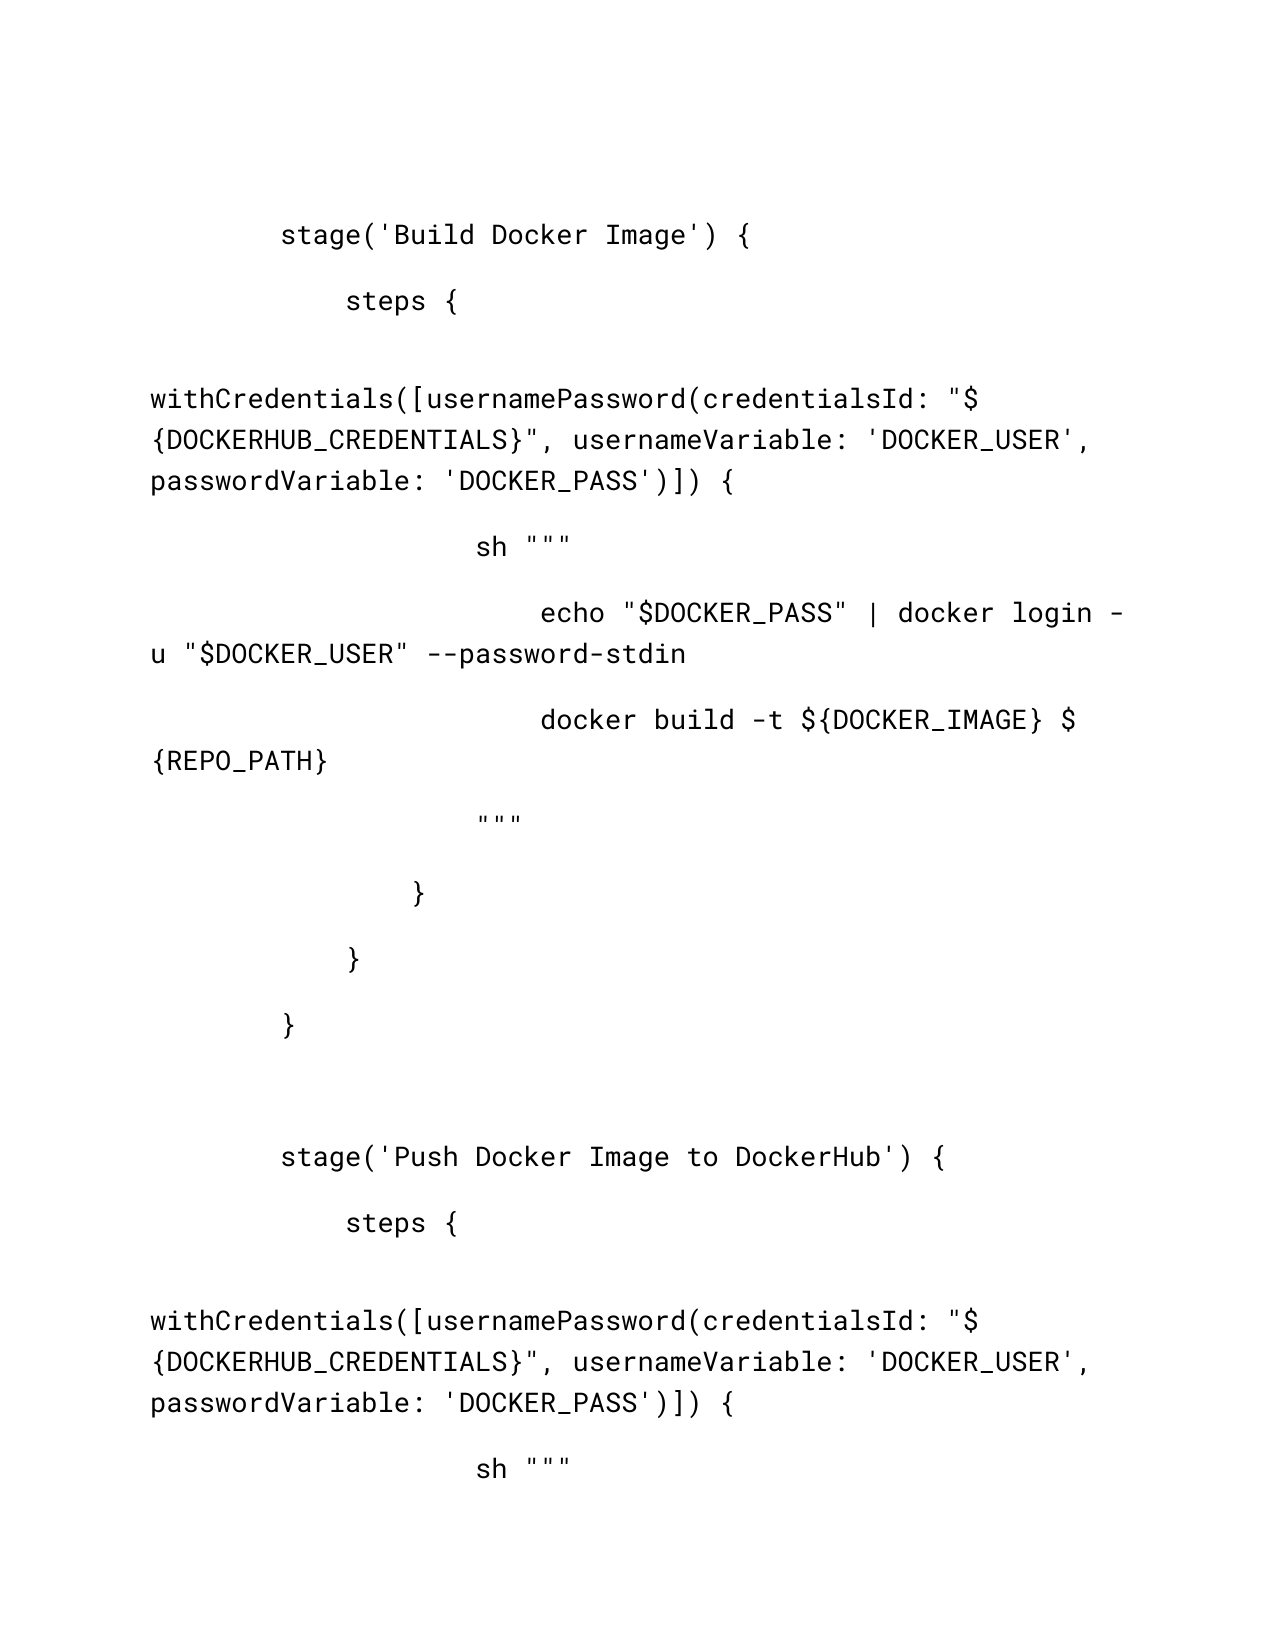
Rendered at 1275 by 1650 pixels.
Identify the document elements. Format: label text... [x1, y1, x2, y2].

text stage('Push Docker Image to DockerHub') { [150, 1138, 1125, 1174]
text } [150, 1006, 1125, 1042]
text """ [150, 808, 1125, 844]
text sh """ [150, 528, 1125, 564]
text } [150, 874, 1125, 910]
text echo "$DOCKER_PASS" | docker login -u "$DOCKER_USER" --password-stdin [150, 594, 1125, 671]
text stage('Build Docker Image') { [150, 216, 1125, 252]
text steps { [150, 1204, 1125, 1240]
text sh """ [150, 1450, 1125, 1486]
text docker build -t ${DOCKER_IMAGE} ${REPO_PATH} [150, 701, 1125, 778]
text } [150, 940, 1125, 976]
text withCredentials([usernamePassword(credentialsId: "${DOCKERHUB_CREDENTIALS}", usernameVariable: 'DOCKER_USER', passwordVariable: 'DOCKER_PASS')]) { [150, 348, 1125, 498]
text steps { [150, 282, 1125, 318]
text withCredentials([usernamePassword(credentialsId: "${DOCKERHUB_CREDENTIALS}", usernameVariable: 'DOCKER_USER', passwordVariable: 'DOCKER_PASS')]) { [150, 1270, 1125, 1420]
